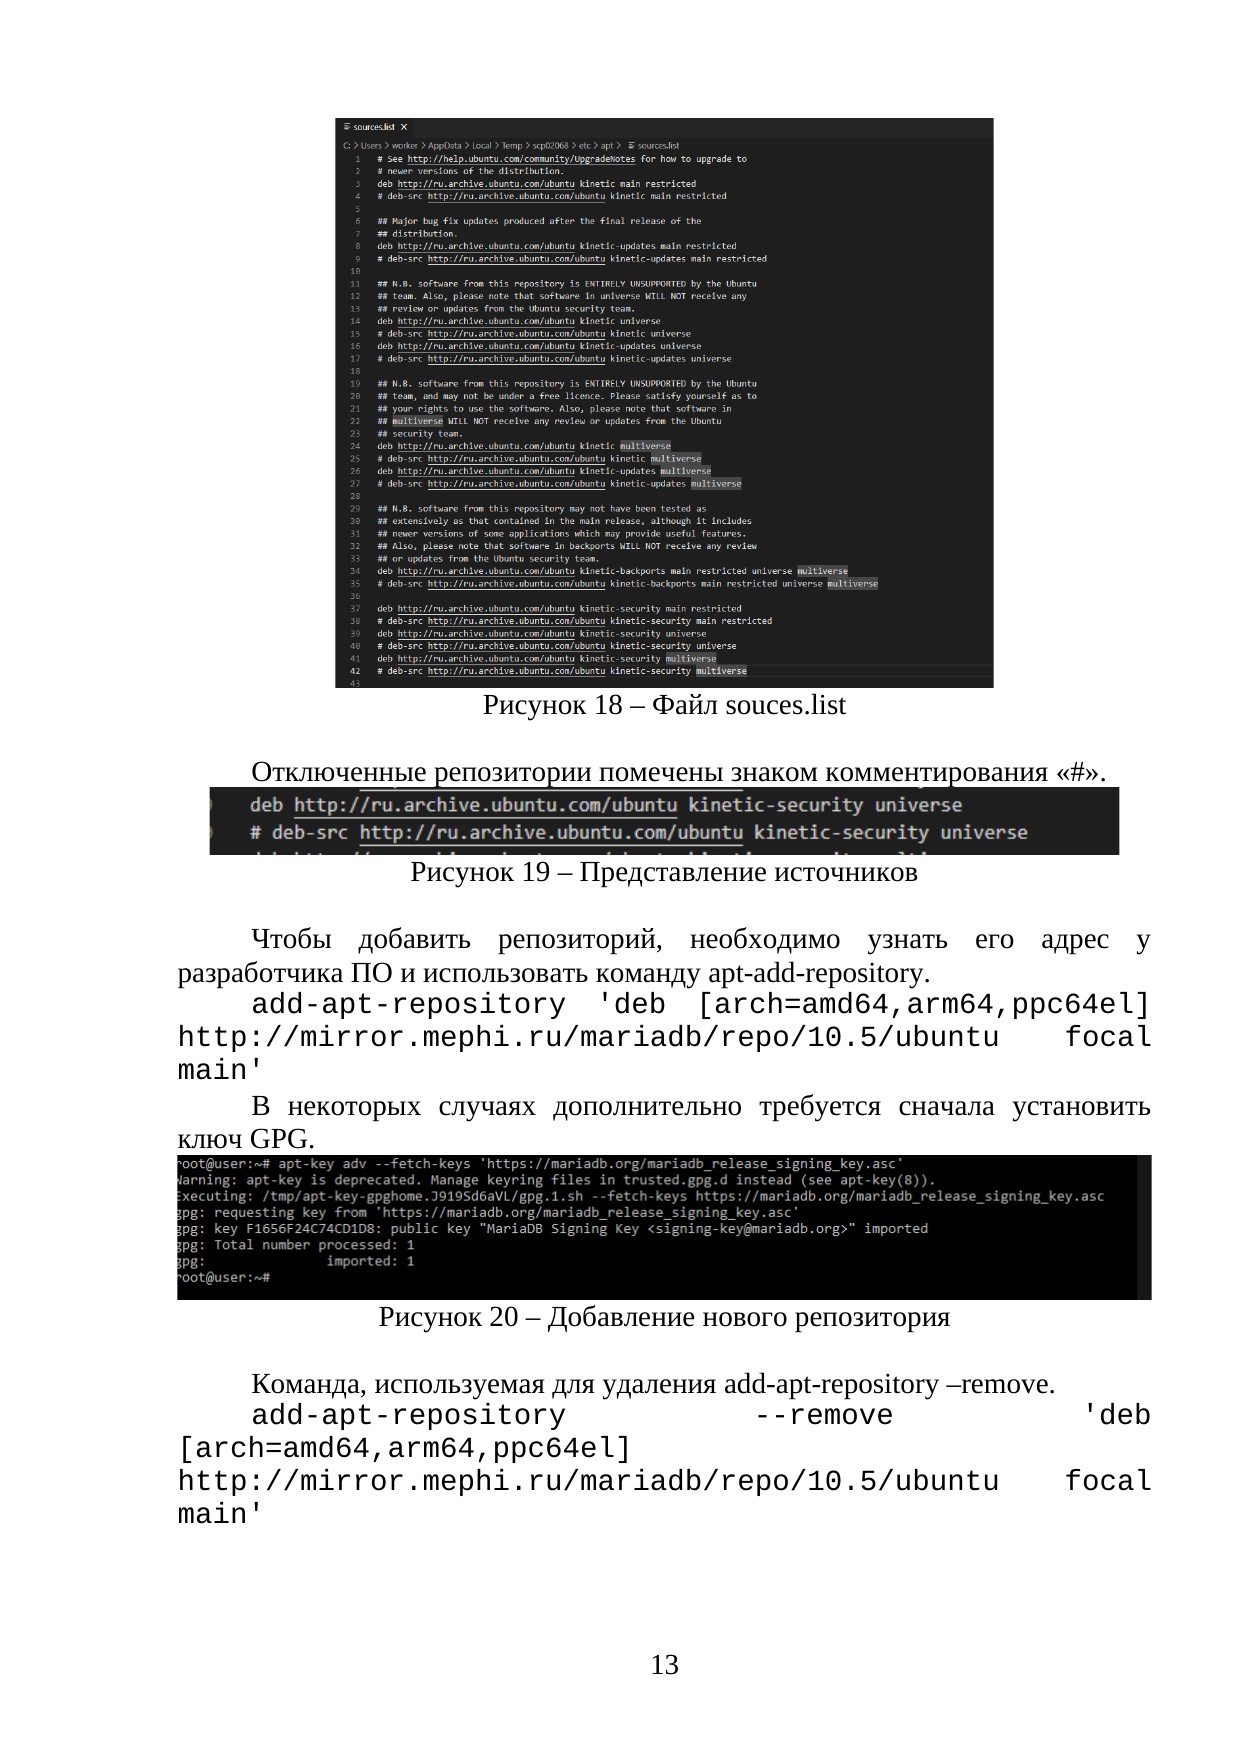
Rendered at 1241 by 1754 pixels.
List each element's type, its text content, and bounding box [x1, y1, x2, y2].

picture [209, 787, 1120, 855]
text Рисунок 19 – Представление источников [177, 854, 1152, 888]
picture [177, 1155, 1152, 1300]
text Команда, используемая для удаления add-apt-repository –remove. [177, 1366, 1152, 1400]
text В некоторых случаях дополнительно требуется сначала установить ключ GPG. [177, 1088, 1152, 1155]
text Чтобы добавить репозиторий, необходимо узнать его адрес у разработчика ПО и использовать команду apt-add-repository. [177, 922, 1152, 989]
text Рисунок 20 – Добавление нового репозитория [177, 1300, 1152, 1333]
text add-apt-repository --remove 'deb [arch=amd64,arm64,ppc64el] http://mirror.mephi.ru/mariadb/repo/10.5/ubuntu focal main' [177, 1400, 1152, 1532]
text Отключенные репозитории помечены знаком комментирования «#». [177, 754, 1152, 788]
text Рисунок 18 – Файл souces.list [177, 687, 1152, 721]
text add-apt-repository 'deb [arch=amd64,arm64,ppc64el] http://mirror.mephi.ru/mariadb/repo/10.5/ubuntu focal main' [177, 989, 1152, 1088]
picture [335, 118, 994, 688]
